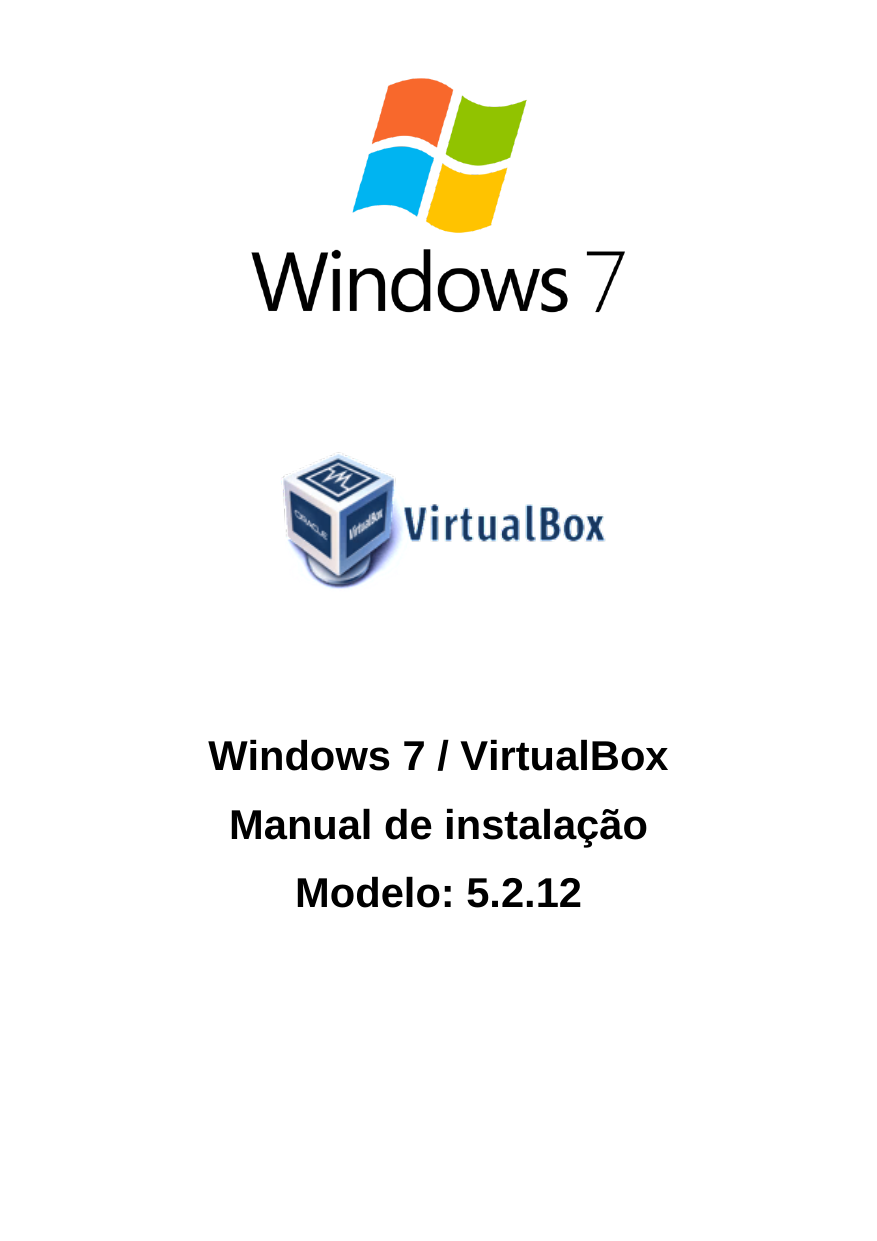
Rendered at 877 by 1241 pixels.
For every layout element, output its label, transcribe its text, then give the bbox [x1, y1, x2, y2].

picture [217, 401, 660, 645]
text Manual de instalação [75, 800, 802, 848]
text Modelo: 5.2.12 [75, 868, 802, 916]
text Windows 7 / VirtualBox [75, 732, 802, 779]
picture [248, 75, 629, 315]
